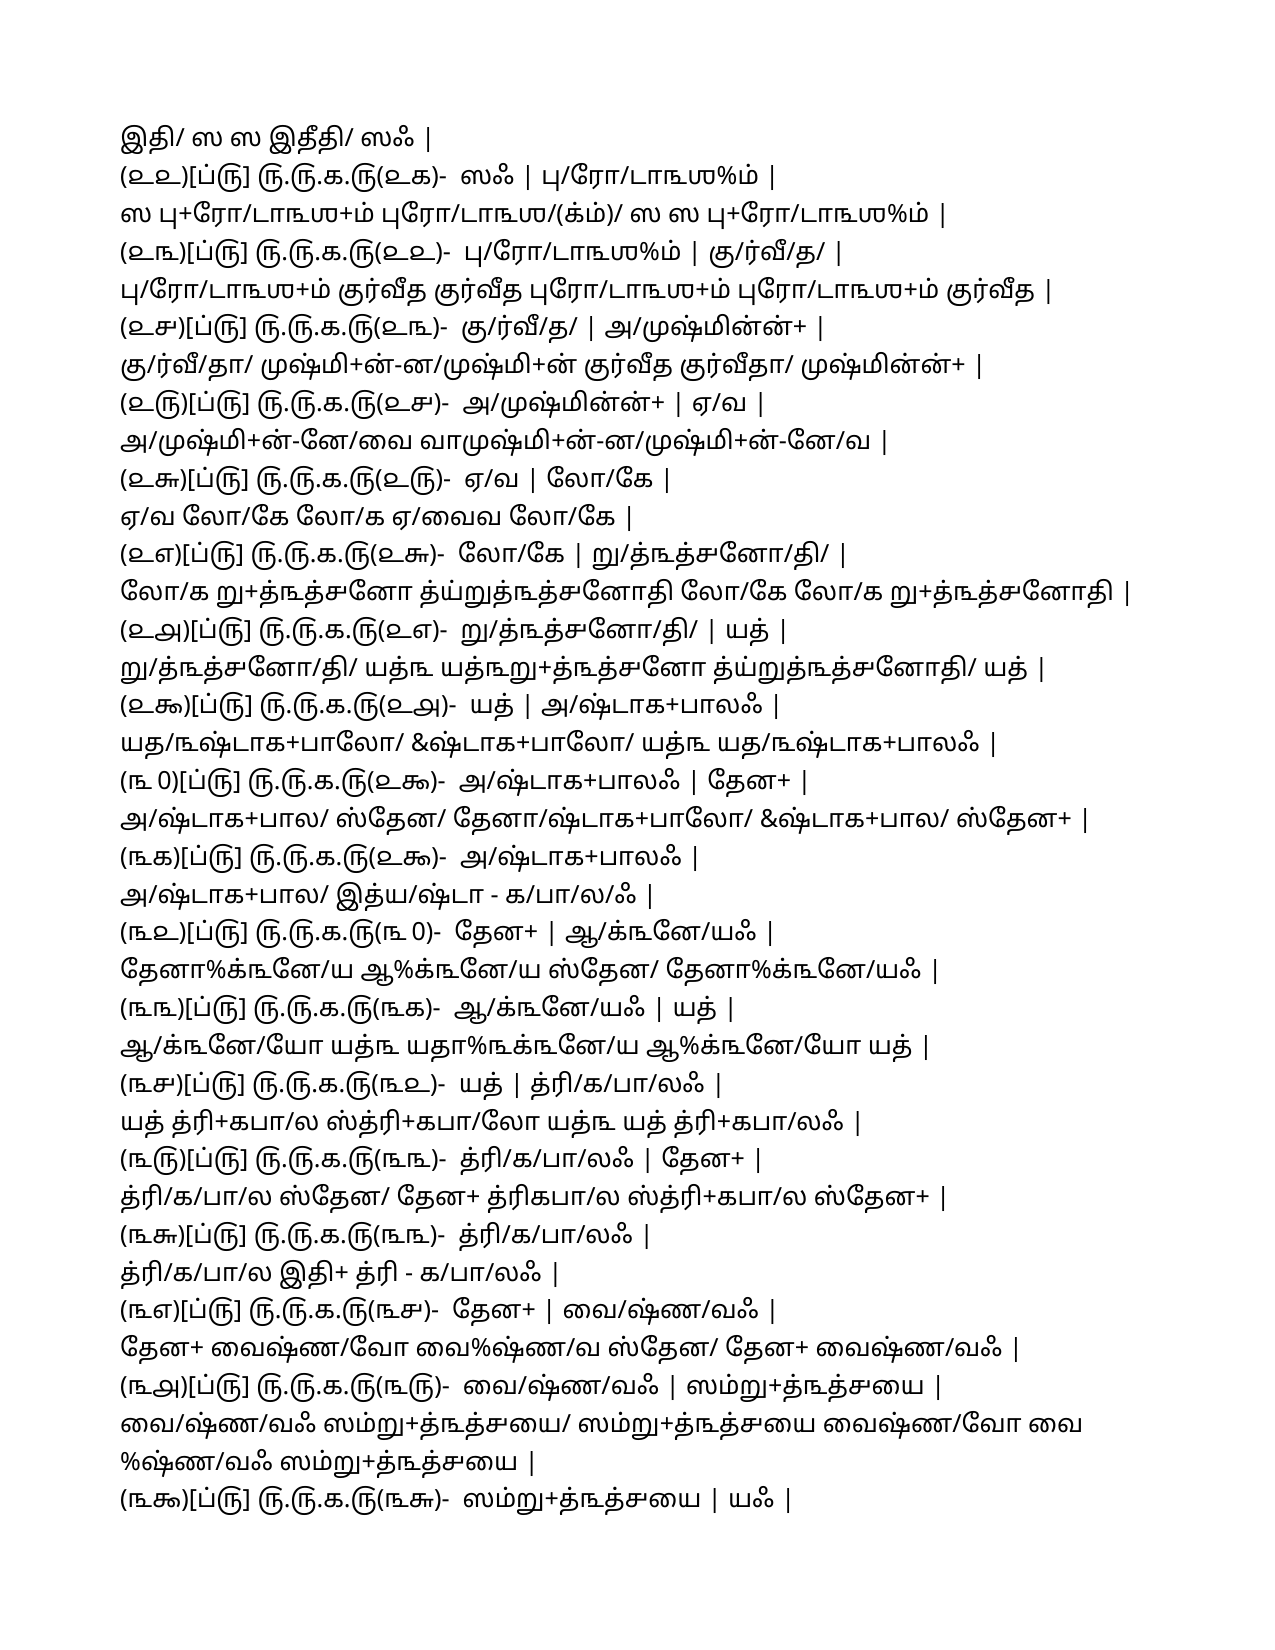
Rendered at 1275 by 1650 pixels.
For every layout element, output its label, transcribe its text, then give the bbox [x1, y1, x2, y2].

text கு/ர்வீ/தா/ முஷ்மி+ன்-ன/முஷ்மி+ன் குர்வீத குர்வீதா/ முஷ்மின்ன்+ | [120, 347, 1200, 383]
text ஏ/வ லோ/கே லோ/க ஏ/வைவ லோ/கே | [120, 498, 1200, 534]
text (௩௧)[ப்௫] ௫.௫.௧.௫(௨௯)- அ/ஷ்டாக+பாலஃ | [120, 838, 1200, 874]
text (௩௭)[ப்௫] ௫.௫.௧.௫(௩௪)- தேன+ | வை/ஷ்ண/வஃ | [120, 1292, 1200, 1328]
text (௨௪)[ப்௫] ௫.௫.௧.௫(௨௩)- கு/ர்வீ/த/ | அ/முஷ்மின்ன்+ | [120, 309, 1200, 345]
text (௩௪)[ப்௫] ௫.௫.௧.௫(௩௨)- யத் | த்ரி/க/பா/லஃ | [120, 1065, 1200, 1101]
text (௨௨)[ப்௫] ௫.௫.௧.௫(௨௧)- ஸஃ | பு/ரோ/டா௩ஶ%ம் | [120, 158, 1200, 194]
text தேன+ வைஷ்ண/வோ வை%ஷ்ண/வ ஸ்தேன/ தேன+ வைஷ்ண/வஃ | [120, 1330, 1200, 1366]
text ஸ பு+ரோ/டா௩ஶ+ம் புரோ/டா௩ஶ/(க்ம்)/ ஸ ஸ பு+ரோ/டா௩ஶ%ம் | [120, 196, 1200, 232]
text யத் த்ரி+கபா/ல ஸ்த்ரி+கபா/லோ யத்௩ யத் த்ரி+கபா/லஃ | [120, 1103, 1200, 1139]
text (௩௨)[ப்௫] ௫.௫.௧.௫(௩0)- தேன+ | ஆ/க்௩னே/யஃ | [120, 914, 1200, 950]
text ஆ/க்௩னே/யோ யத்௩ யதா%௩க்௩னே/ய ஆ%க்௩னே/யோ யத் | [120, 1027, 1200, 1063]
text று/த்௩த்௪னோ/தி/ யத்௩ யத்௩று+த்௩த்௪னோ த்ய்றுத்௩த்௪னோதி/ யத் | [120, 649, 1200, 685]
text லோ/க று+த்௩த்௪னோ த்ய்றுத்௩த்௪னோதி லோ/கே லோ/க று+த்௩த்௪னோதி | [120, 574, 1200, 610]
text யத/௩ஷ்டாக+பாலோ/ &ஷ்டாக+பாலோ/ யத்௩ யத/௩ஷ்டாக+பாலஃ | [120, 725, 1200, 761]
text இதி/ ஸ ஸ இதீதி/ ஸஃ | [120, 120, 1200, 156]
text அ/ஷ்டாக+பால/ இத்ய/ஷ்டா - க/பா/ல/ஃ | [120, 876, 1200, 912]
text தேனா%க்௩னே/ய ஆ%க்௩னே/ய ஸ்தேன/ தேனா%க்௩னே/யஃ | [120, 952, 1200, 988]
text (௨௯)[ப்௫] ௫.௫.௧.௫(௨௮)- யத் | அ/ஷ்டாக+பாலஃ | [120, 687, 1200, 723]
text (௨௩)[ப்௫] ௫.௫.௧.௫(௨௨)- பு/ரோ/டா௩ஶ%ம் | கு/ர்வீ/த/ | [120, 233, 1200, 269]
text (௨௮)[ப்௫] ௫.௫.௧.௫(௨௭)- று/த்௩த்௪னோ/தி/ | யத் | [120, 612, 1200, 648]
text (௩0)[ப்௫] ௫.௫.௧.௫(௨௯)- அ/ஷ்டாக+பாலஃ | தேன+ | [120, 763, 1200, 799]
text த்ரி/க/பா/ல இதி+ த்ரி - க/பா/லஃ | [120, 1254, 1200, 1290]
text (௩௮)[ப்௫] ௫.௫.௧.௫(௩௫)- வை/ஷ்ண/வஃ | ஸம்று+த்௩த்௪யை | [120, 1368, 1200, 1404]
text (௩௫)[ப்௫] ௫.௫.௧.௫(௩௩)- த்ரி/க/பா/லஃ | தேன+ | [120, 1141, 1200, 1177]
text த்ரி/க/பா/ல ஸ்தேன/ தேன+ த்ரிகபா/ல ஸ்த்ரி+கபா/ல ஸ்தேன+ | [120, 1179, 1200, 1215]
text பு/ரோ/டா௩ஶ+ம் குர்வீத குர்வீத புரோ/டா௩ஶ+ம் புரோ/டா௩ஶ+ம் குர்வீத | [120, 271, 1200, 307]
text (௩௩)[ப்௫] ௫.௫.௧.௫(௩௧)- ஆ/க்௩னே/யஃ | யத் | [120, 990, 1200, 1026]
text (௨௬)[ப்௫] ௫.௫.௧.௫(௨௫)- ஏ/வ | லோ/கே | [120, 460, 1200, 496]
text வை/ஷ்ண/வஃ ஸம்று+த்௩த்௪யை/ ஸம்று+த்௩த்௪யை வைஷ்ண/வோ வை%ஷ்ண/வஃ ஸம்று+த்௩த்௪யை | [120, 1406, 1200, 1479]
text அ/முஷ்மி+ன்-னே/வை வாமுஷ்மி+ன்-ன/முஷ்மி+ன்-னே/வ | [120, 422, 1200, 458]
text அ/ஷ்டாக+பால/ ஸ்தேன/ தேனா/ஷ்டாக+பாலோ/ &ஷ்டாக+பால/ ஸ்தேன+ | [120, 801, 1200, 837]
text (௩௬)[ப்௫] ௫.௫.௧.௫(௩௩)- த்ரி/க/பா/லஃ | [120, 1217, 1200, 1253]
text (௨௭)[ப்௫] ௫.௫.௧.௫(௨௬)- லோ/கே | று/த்௩த்௪னோ/தி/ | [120, 536, 1200, 572]
text (௩௯)[ப்௫] ௫.௫.௧.௫(௩௬)- ஸம்று+த்௩த்௪யை | யஃ | [120, 1481, 1200, 1517]
text (௨௫)[ப்௫] ௫.௫.௧.௫(௨௪)- அ/முஷ்மின்ன்+ | ஏ/வ | [120, 385, 1200, 421]
